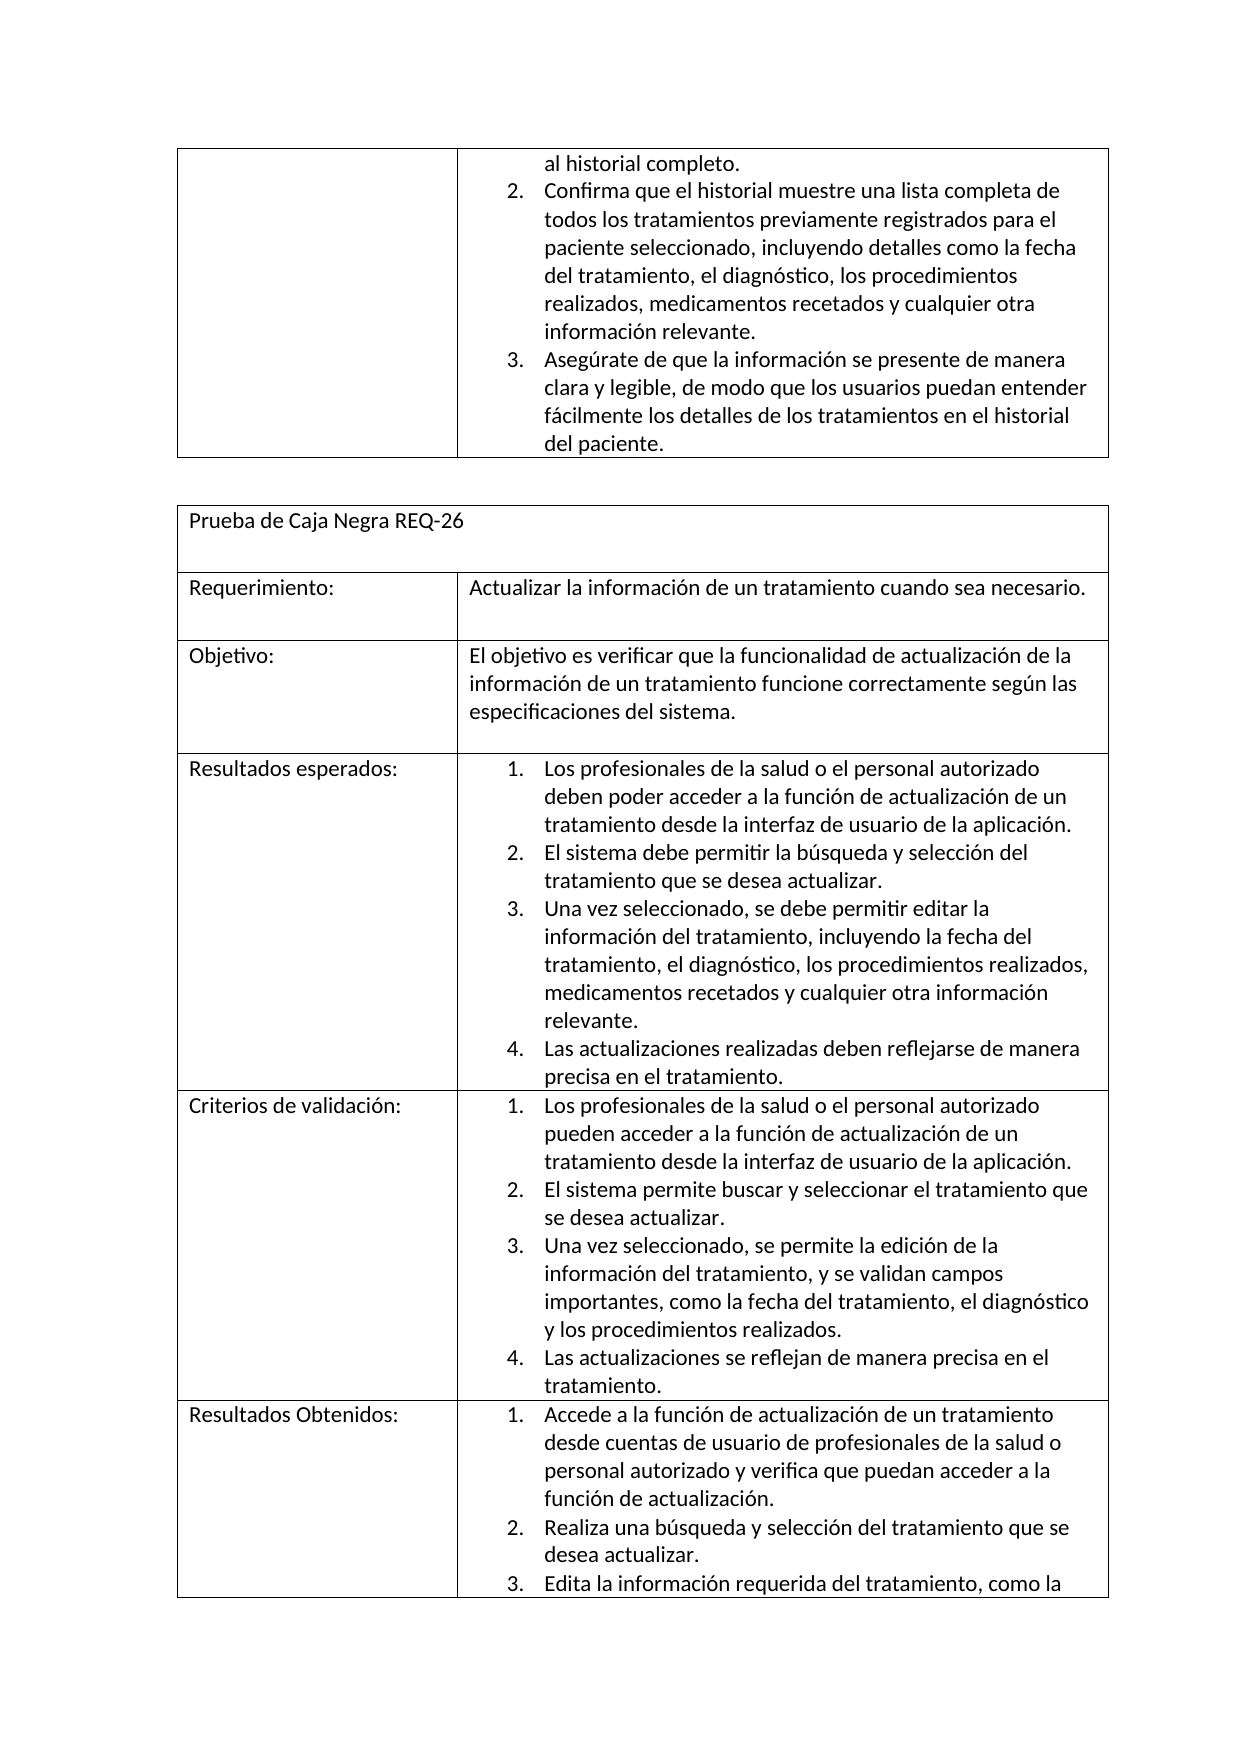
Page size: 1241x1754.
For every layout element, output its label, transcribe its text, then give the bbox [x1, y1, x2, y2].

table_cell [178, 1401, 457, 1597]
table_cell Objetivo: [178, 641, 457, 753]
table_cell Requerimiento: [178, 573, 457, 640]
table_cell Criterios de validación: [178, 1091, 457, 1399]
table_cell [178, 149, 457, 457]
table_header Prueba de Caja Negra REQ-26 [178, 506, 1108, 572]
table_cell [458, 149, 1108, 457]
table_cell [458, 1401, 1108, 1597]
table_cell El objetivo es verificar que la funcionalidad de actualización de la información de un tratamiento funcione correctamente según las especificaciones del sistema. [458, 641, 1108, 753]
table_cell Resultados esperados: [178, 754, 457, 1090]
table_cell Los profesionales de la salud o el personal autorizado deben poder acceder a la función de actualización de un tratamiento desde la interfaz de usuario de la aplicación. El sistema debe permitir la búsqueda y selección del tratamiento que se desea actualizar. Una vez seleccionado, se debe permitir editar la información del tratamiento, incluyendo la fecha del tratamiento, el diagnóstico, los procedimientos realizados, medicamentos recetados y cualquier otra información relevante. Las actualizaciones realizadas deben reflejarse de manera precisa en el tratamiento. [458, 754, 1108, 1090]
table_cell Los profesionales de la salud o el personal autorizado pueden acceder a la función de actualización de un tratamiento desde la interfaz de usuario de la aplicación. El sistema permite buscar y seleccionar el tratamiento que se desea actualizar. Una vez seleccionado, se permite la edición de la información del tratamiento, y se validan campos importantes, como la fecha del tratamiento, el diagnóstico y los procedimientos realizados. Las actualizaciones se reflejan de manera precisa en el tratamiento. [458, 1091, 1108, 1399]
table_cell Actualizar la información de un tratamiento cuando sea necesario. [458, 573, 1108, 640]
